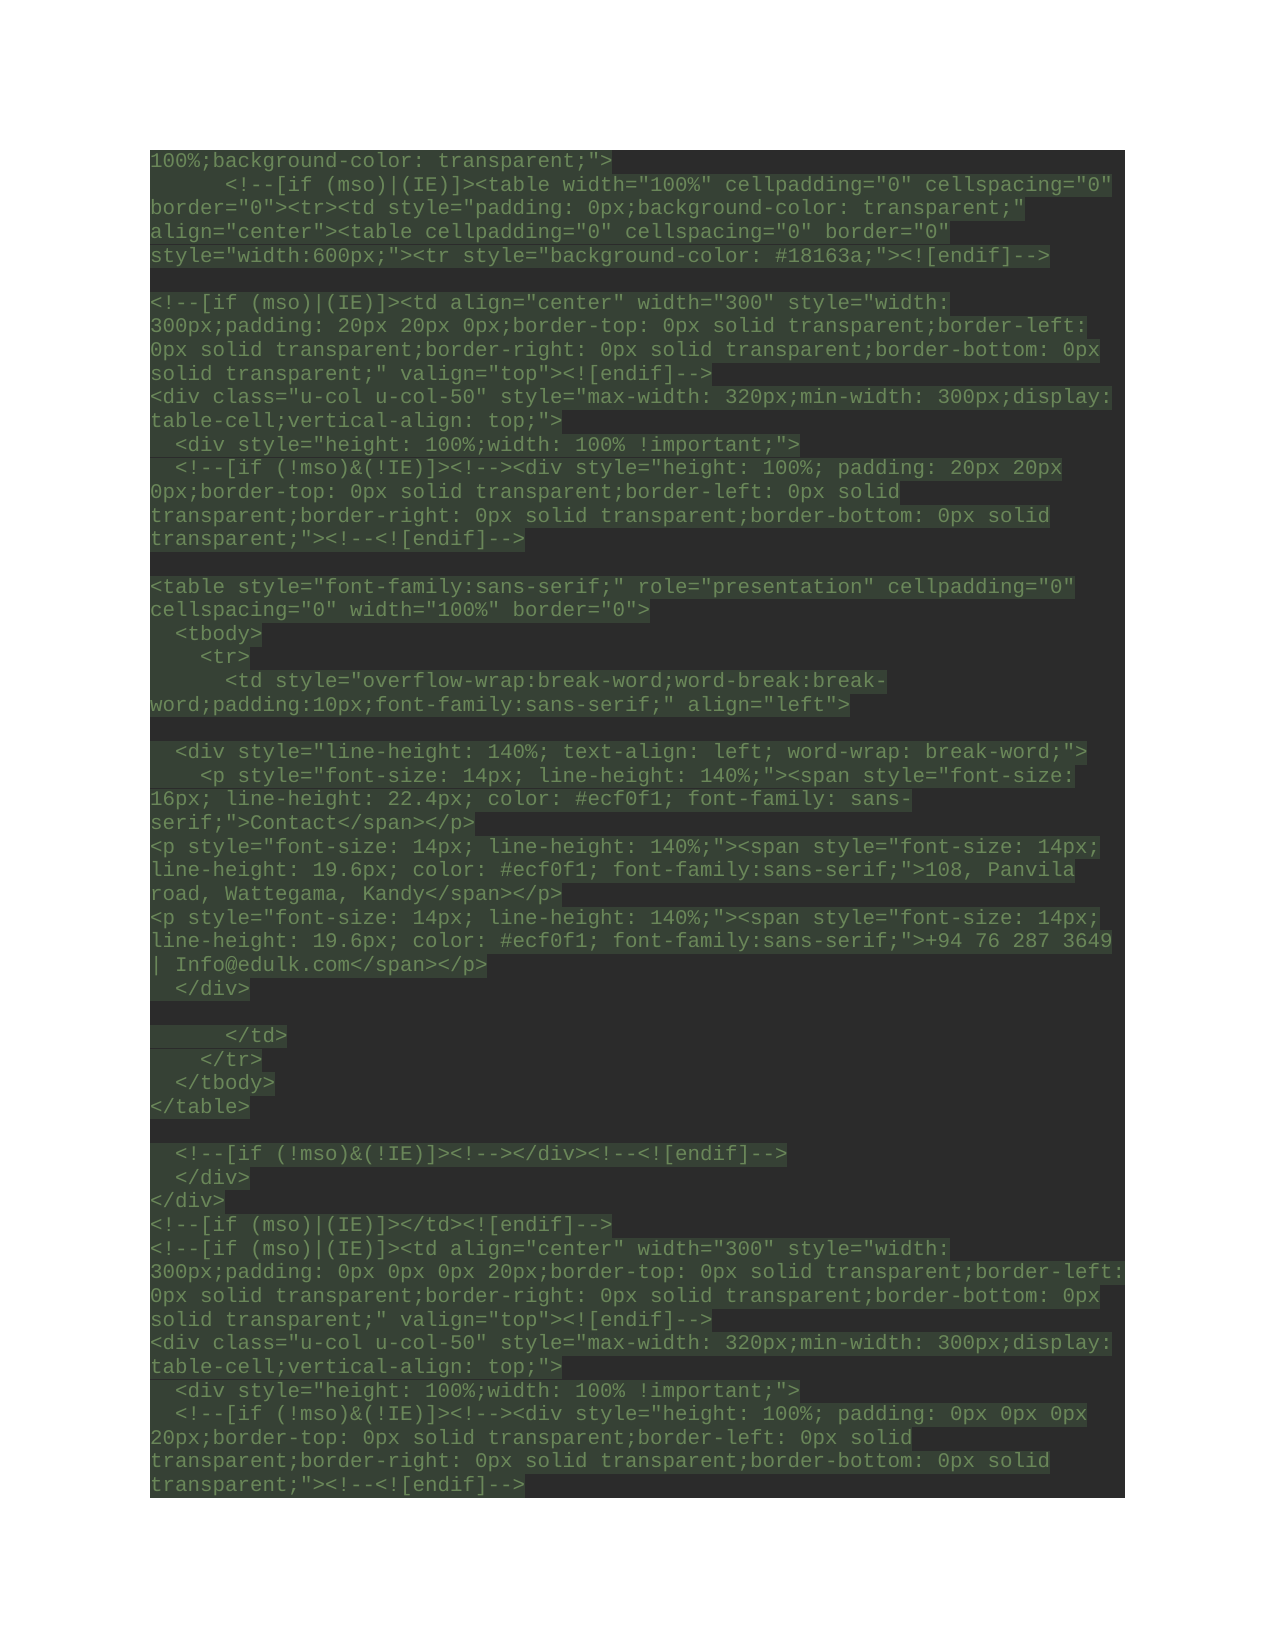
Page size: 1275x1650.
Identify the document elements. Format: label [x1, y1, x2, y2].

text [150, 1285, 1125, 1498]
text [150, 150, 1125, 1261]
